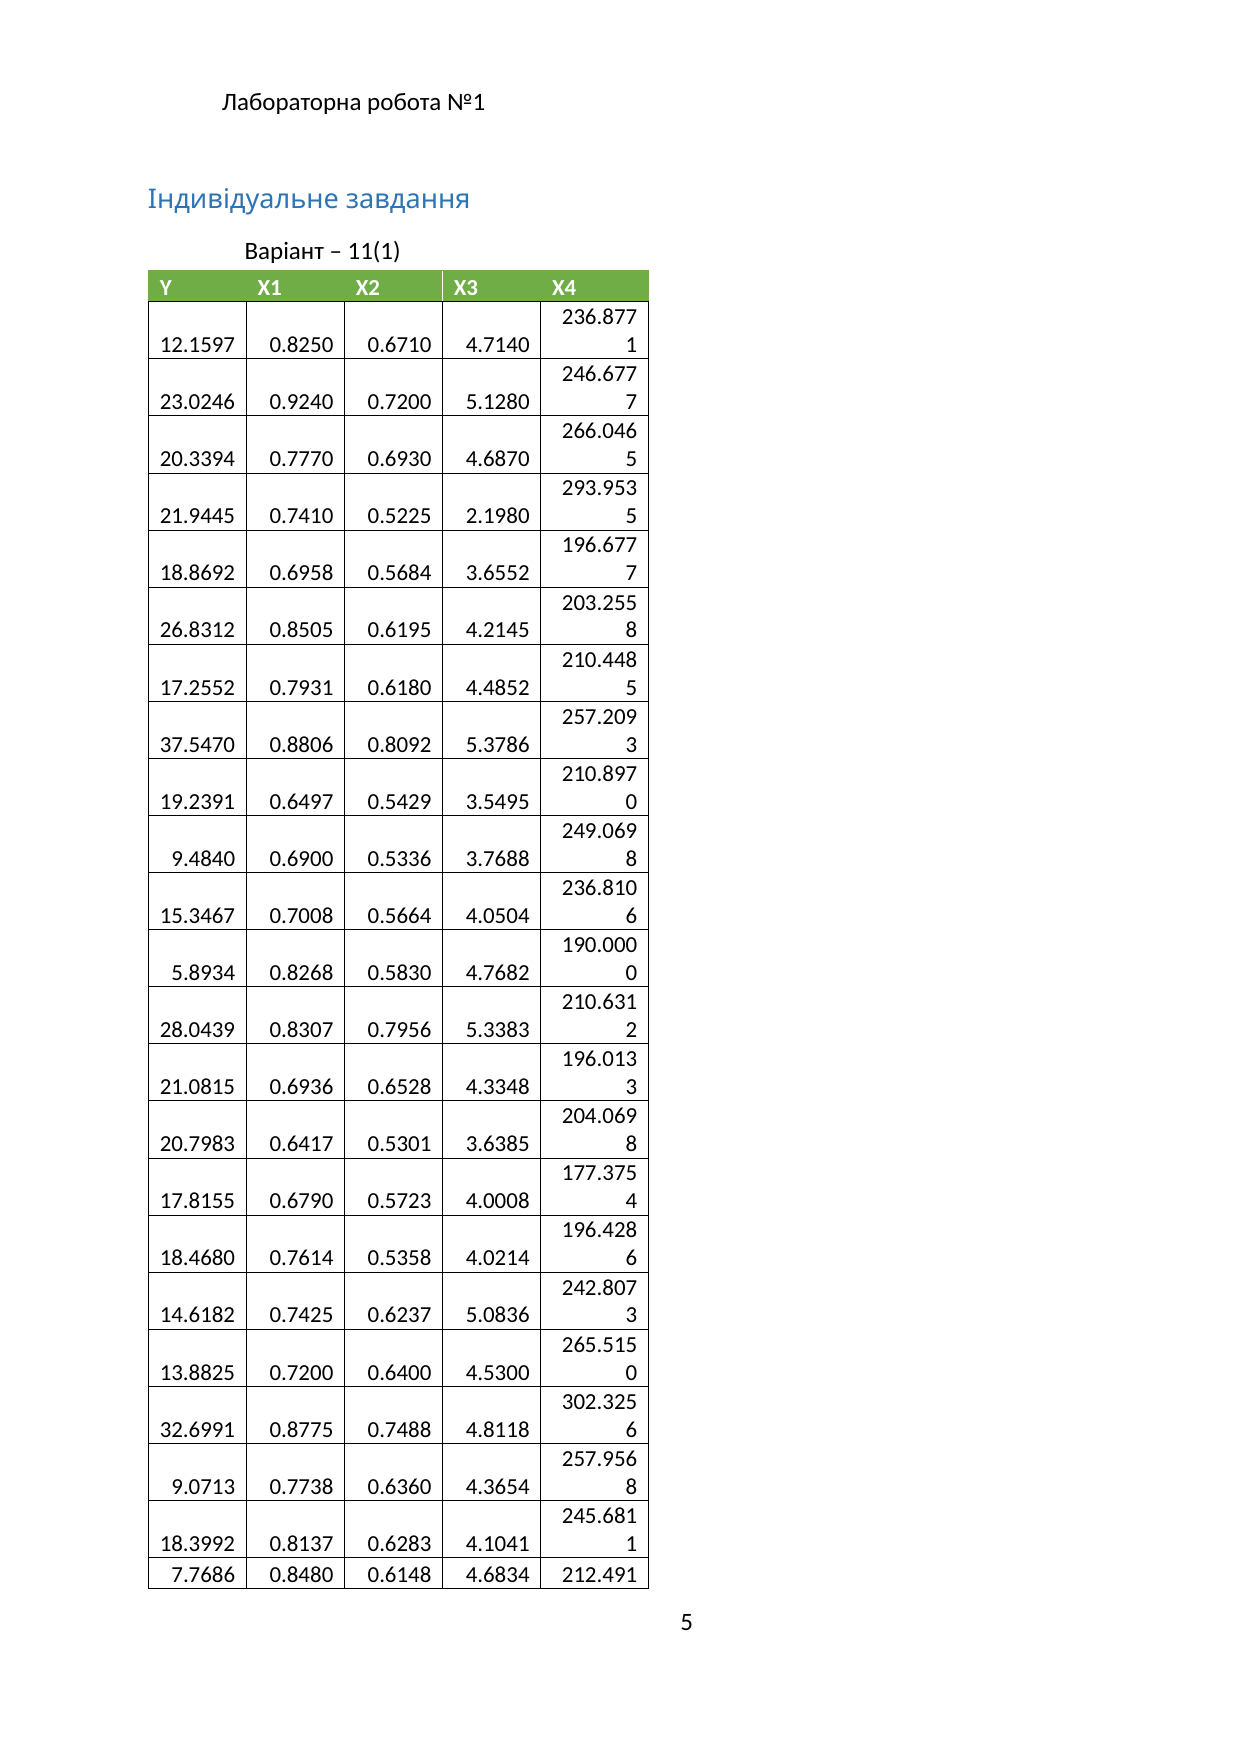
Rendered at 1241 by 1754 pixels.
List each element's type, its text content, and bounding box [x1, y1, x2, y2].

table_cell 257.2093 [541, 702, 648, 758]
table_cell 3.6552 [443, 531, 540, 587]
table_cell 0.7931 [247, 645, 344, 701]
table_cell 0.7008 [247, 873, 344, 929]
table_cell 0.5664 [345, 873, 442, 929]
table_cell 242.8073 [541, 1273, 648, 1329]
table_cell 5.1280 [443, 359, 540, 415]
table_cell 0.6958 [247, 531, 344, 587]
table_cell 23.0246 [149, 359, 246, 415]
table_cell 18.4680 [149, 1216, 246, 1272]
table_cell 196.6777 [541, 531, 648, 587]
table_cell 0.5358 [345, 1216, 442, 1272]
table_cell 196.0133 [541, 1044, 648, 1100]
table_cell 249.0698 [541, 816, 648, 872]
table_cell 0.6497 [247, 759, 344, 815]
table_cell 4.3348 [443, 1044, 540, 1100]
table_cell 2.1980 [443, 474, 540, 529]
table_cell 4.6870 [443, 416, 540, 472]
table_cell 3.6385 [443, 1101, 540, 1157]
subtitle Індивідуальне завдання [148, 179, 1152, 216]
table_cell 0.7956 [345, 987, 442, 1043]
table_cell 20.7983 [149, 1101, 246, 1157]
table_cell 236.8771 [541, 302, 648, 358]
table_cell 4.7682 [443, 930, 540, 986]
table_cell 13.8825 [149, 1330, 246, 1386]
table_cell 0.8775 [247, 1387, 344, 1443]
table_cell 18.3992 [149, 1501, 246, 1557]
table_cell 0.6900 [247, 816, 344, 872]
table_cell 4.6834 [443, 1558, 540, 1588]
table_cell 28.0439 [149, 987, 246, 1043]
table_cell 12.1597 [149, 302, 246, 358]
table_header X2 [344, 271, 442, 301]
table_cell 0.8268 [247, 930, 344, 986]
table_cell 0.8505 [247, 588, 344, 644]
table_cell 4.7140 [443, 302, 540, 358]
table_cell 0.5225 [345, 474, 442, 529]
table_cell 9.0713 [149, 1444, 246, 1500]
table_cell 14.6182 [149, 1273, 246, 1329]
table_cell 4.0008 [443, 1159, 540, 1214]
table_header X4 [541, 271, 648, 301]
table_cell 0.8137 [247, 1501, 344, 1557]
table_cell 0.6936 [247, 1044, 344, 1100]
table_cell 0.7410 [247, 474, 344, 529]
table_cell 0.8250 [247, 302, 344, 358]
table_cell 0.6790 [247, 1159, 344, 1214]
table_cell 0.7425 [247, 1273, 344, 1329]
table_cell 210.4485 [541, 645, 648, 701]
table_cell 17.8155 [149, 1159, 246, 1214]
table_cell 37.5470 [149, 702, 246, 758]
table_cell 0.7200 [247, 1330, 344, 1386]
table_cell 7.7686 [149, 1558, 246, 1588]
table_cell 0.5336 [345, 816, 442, 872]
table_cell 212.4917 [541, 1558, 648, 1588]
table_cell 21.9445 [149, 474, 246, 529]
table_cell 0.8092 [345, 702, 442, 758]
table_cell 0.8307 [247, 987, 344, 1043]
table_cell 0.6237 [345, 1273, 442, 1329]
table_cell 0.8806 [247, 702, 344, 758]
table_cell 0.7200 [345, 359, 442, 415]
table_cell 3.7688 [443, 816, 540, 872]
table_cell 5.3383 [443, 987, 540, 1043]
table_cell 4.0214 [443, 1216, 540, 1272]
table_cell 4.3654 [443, 1444, 540, 1500]
table_cell 4.5300 [443, 1330, 540, 1386]
table_cell 4.1041 [443, 1501, 540, 1557]
table_cell 190.0000 [541, 930, 648, 986]
table_cell 4.2145 [443, 588, 540, 644]
table_cell 17.2552 [149, 645, 246, 701]
table_cell 0.6400 [345, 1330, 442, 1386]
table_cell 0.5429 [345, 759, 442, 815]
table_cell 0.6528 [345, 1044, 442, 1100]
table_cell 0.6148 [345, 1558, 442, 1588]
table_cell 21.0815 [149, 1044, 246, 1100]
table_cell 3.5495 [443, 759, 540, 815]
table_header X3 [443, 271, 541, 301]
table_cell 245.6811 [541, 1501, 648, 1557]
table_cell 26.8312 [149, 588, 246, 644]
table_cell 18.8692 [149, 531, 246, 587]
table_cell 0.6710 [345, 302, 442, 358]
table_cell 293.9535 [541, 474, 648, 529]
table_cell 32.6991 [149, 1387, 246, 1443]
table_cell 0.5301 [345, 1101, 442, 1157]
table_cell 4.0504 [443, 873, 540, 929]
table_cell 15.3467 [149, 873, 246, 929]
table_cell 0.6180 [345, 645, 442, 701]
table_cell 5.3786 [443, 702, 540, 758]
table_cell 20.3394 [149, 416, 246, 472]
table_cell 266.0465 [541, 416, 648, 472]
table_cell 236.8106 [541, 873, 648, 929]
table_cell 0.6930 [345, 416, 442, 472]
table_cell 5.0836 [443, 1273, 540, 1329]
table_cell 19.2391 [149, 759, 246, 815]
table_cell 210.6312 [541, 987, 648, 1043]
table_cell 0.8480 [247, 1558, 344, 1588]
table_cell 302.3256 [541, 1387, 648, 1443]
table_cell 257.9568 [541, 1444, 648, 1500]
table_cell 177.3754 [541, 1159, 648, 1214]
table_cell 0.6360 [345, 1444, 442, 1500]
table_cell 265.5150 [541, 1330, 648, 1386]
table_cell 0.7770 [247, 416, 344, 472]
table_cell 4.8118 [443, 1387, 540, 1443]
table_cell 0.5684 [345, 531, 442, 587]
table_header X1 [246, 271, 344, 301]
table_cell 9.4840 [149, 816, 246, 872]
table_cell 0.5723 [345, 1159, 442, 1214]
table_cell 196.4286 [541, 1216, 648, 1272]
table_cell 0.6195 [345, 588, 442, 644]
table_cell 203.2558 [541, 588, 648, 644]
table_header Y [149, 271, 246, 301]
table_cell 210.8970 [541, 759, 648, 815]
table_cell 246.6777 [541, 359, 648, 415]
table_cell 204.0698 [541, 1101, 648, 1157]
table_cell 0.7614 [247, 1216, 344, 1272]
table_cell 0.6417 [247, 1101, 344, 1157]
table_cell 0.5830 [345, 930, 442, 986]
table_cell 0.7488 [345, 1387, 442, 1443]
text Варіант – 11(1) [244, 235, 1152, 265]
table_cell 4.4852 [443, 645, 540, 701]
table_cell 0.7738 [247, 1444, 344, 1500]
table_cell 5.8934 [149, 930, 246, 986]
table_cell 0.9240 [247, 359, 344, 415]
table_cell 0.6283 [345, 1501, 442, 1557]
